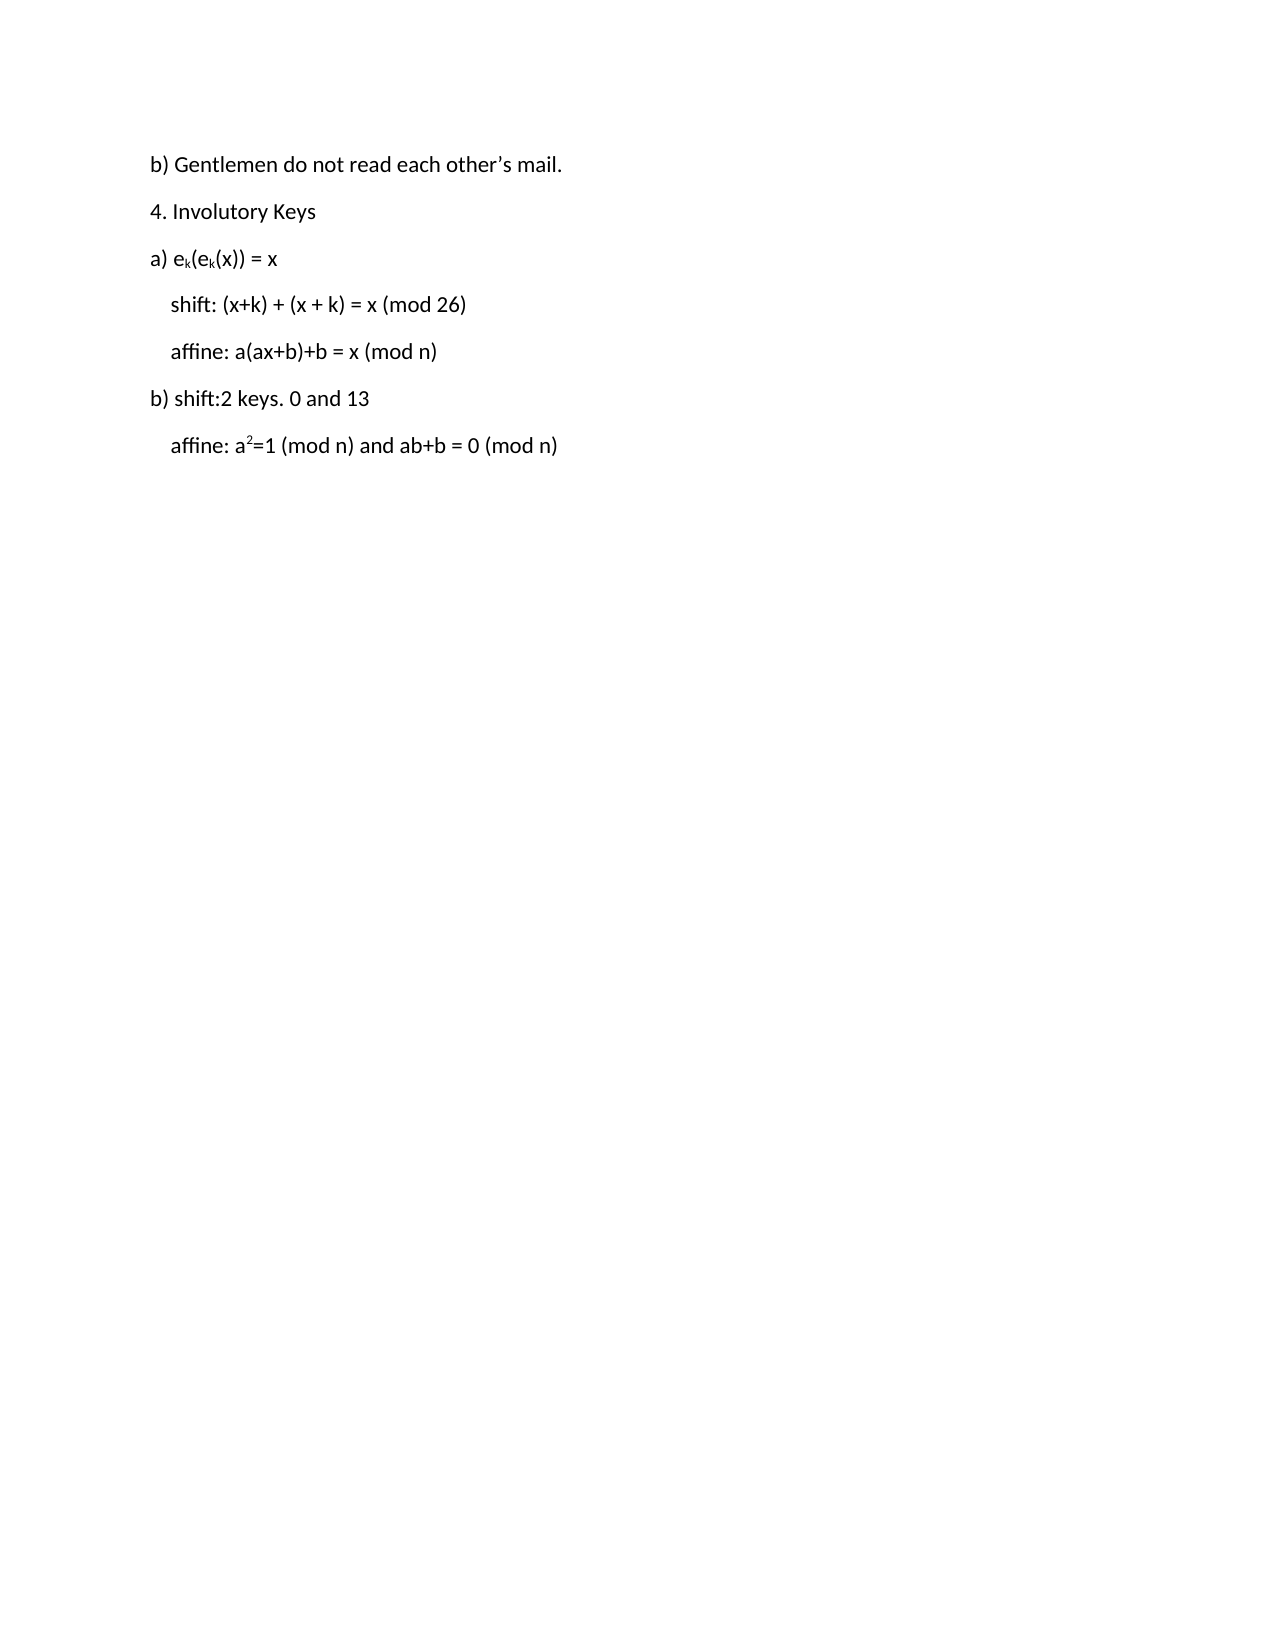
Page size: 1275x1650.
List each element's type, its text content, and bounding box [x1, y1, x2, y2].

text a) ek(ek(x)) = x [150, 244, 1125, 272]
text b) Gentlemen do not read each other’s mail. [150, 150, 1125, 178]
text affine: a2=1 (mod n) and ab+b = 0 (mod n) [150, 431, 1125, 459]
text 4. Involutory Keys [150, 197, 1125, 225]
text shift: (x+k) + (x + k) = x (mod 26) [150, 291, 1125, 319]
text b) shift:2 keys. 0 and 13 [150, 384, 1125, 412]
text affine: a(ax+b)+b = x (mod n) [150, 337, 1125, 366]
